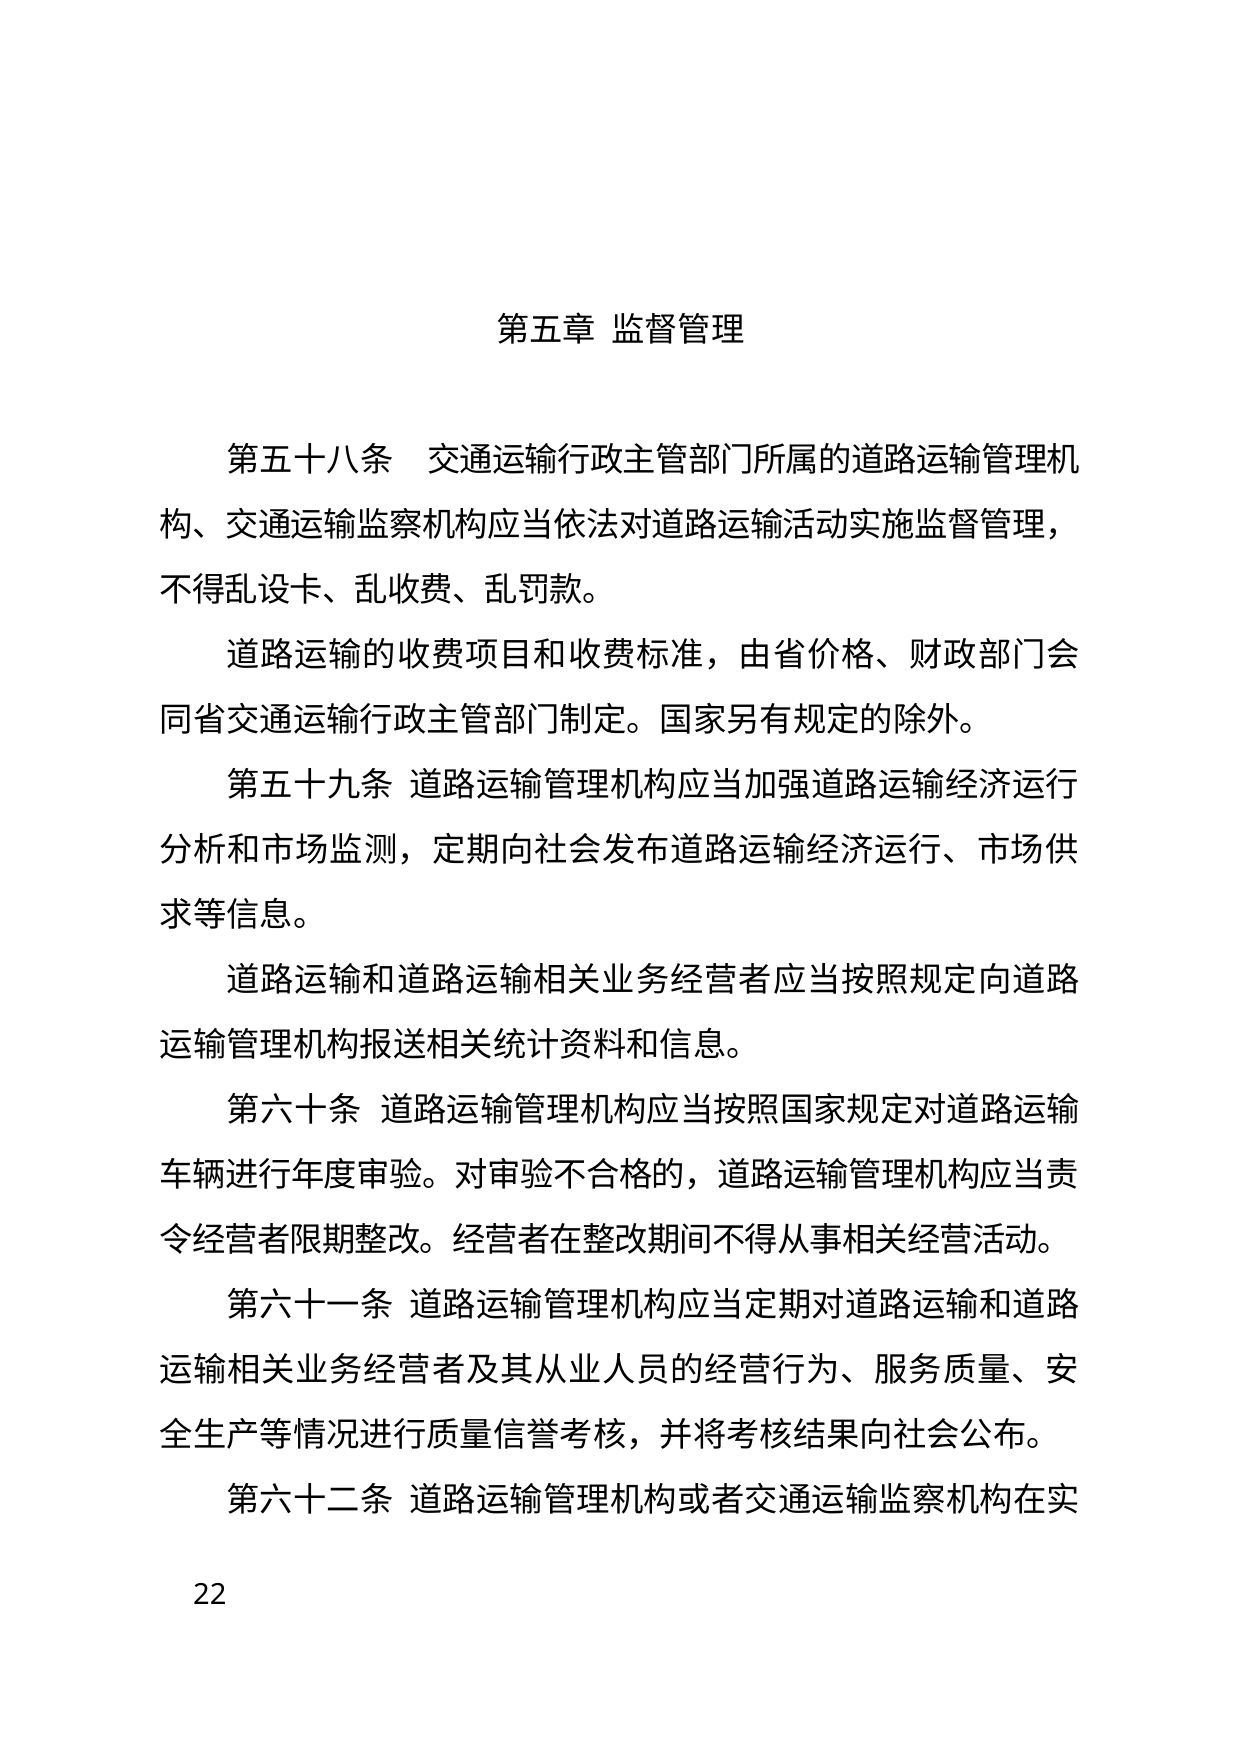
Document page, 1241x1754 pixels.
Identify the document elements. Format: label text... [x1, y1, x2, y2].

text 第五章 监督管理 [159, 294, 1081, 359]
text 道路运输的收费项目和收费标准，由省价格、财政部门会同省交通运输行政主管部门制定。国家另有规定的除外。 [159, 619, 1081, 749]
text 第五十八条 交通运输行政主管部门所属的道路运输管理机构、交通运输监察机构应当依法对道路运输活动实施监督管理，不得乱设卡、乱收费、乱罚款。 [159, 424, 1081, 619]
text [159, 1464, 1081, 1529]
text 道路运输和道路运输相关业务经营者应当按照规定向道路运输管理机构报送相关统计资料和信息。 [159, 944, 1081, 1074]
text 第六十条 道路运输管理机构应当按照国家规定对道路运输车辆进行年度审验。对审验不合格的，道路运输管理机构应当责令经营者限期整改。经营者在整改期间不得从事相关经营活动。 [159, 1074, 1081, 1269]
text 第五十九条 道路运输管理机构应当加强道路运输经济运行分析和市场监测，定期向社会发布道路运输经济运行、市场供求等信息。 [159, 749, 1081, 944]
text 第六十一条 道路运输管理机构应当定期对道路运输和道路运输相关业务经营者及其从业人员的经营行为、服务质量、安全生产等情况进行质量信誉考核，并将考核结果向社会公布。 [159, 1269, 1081, 1464]
